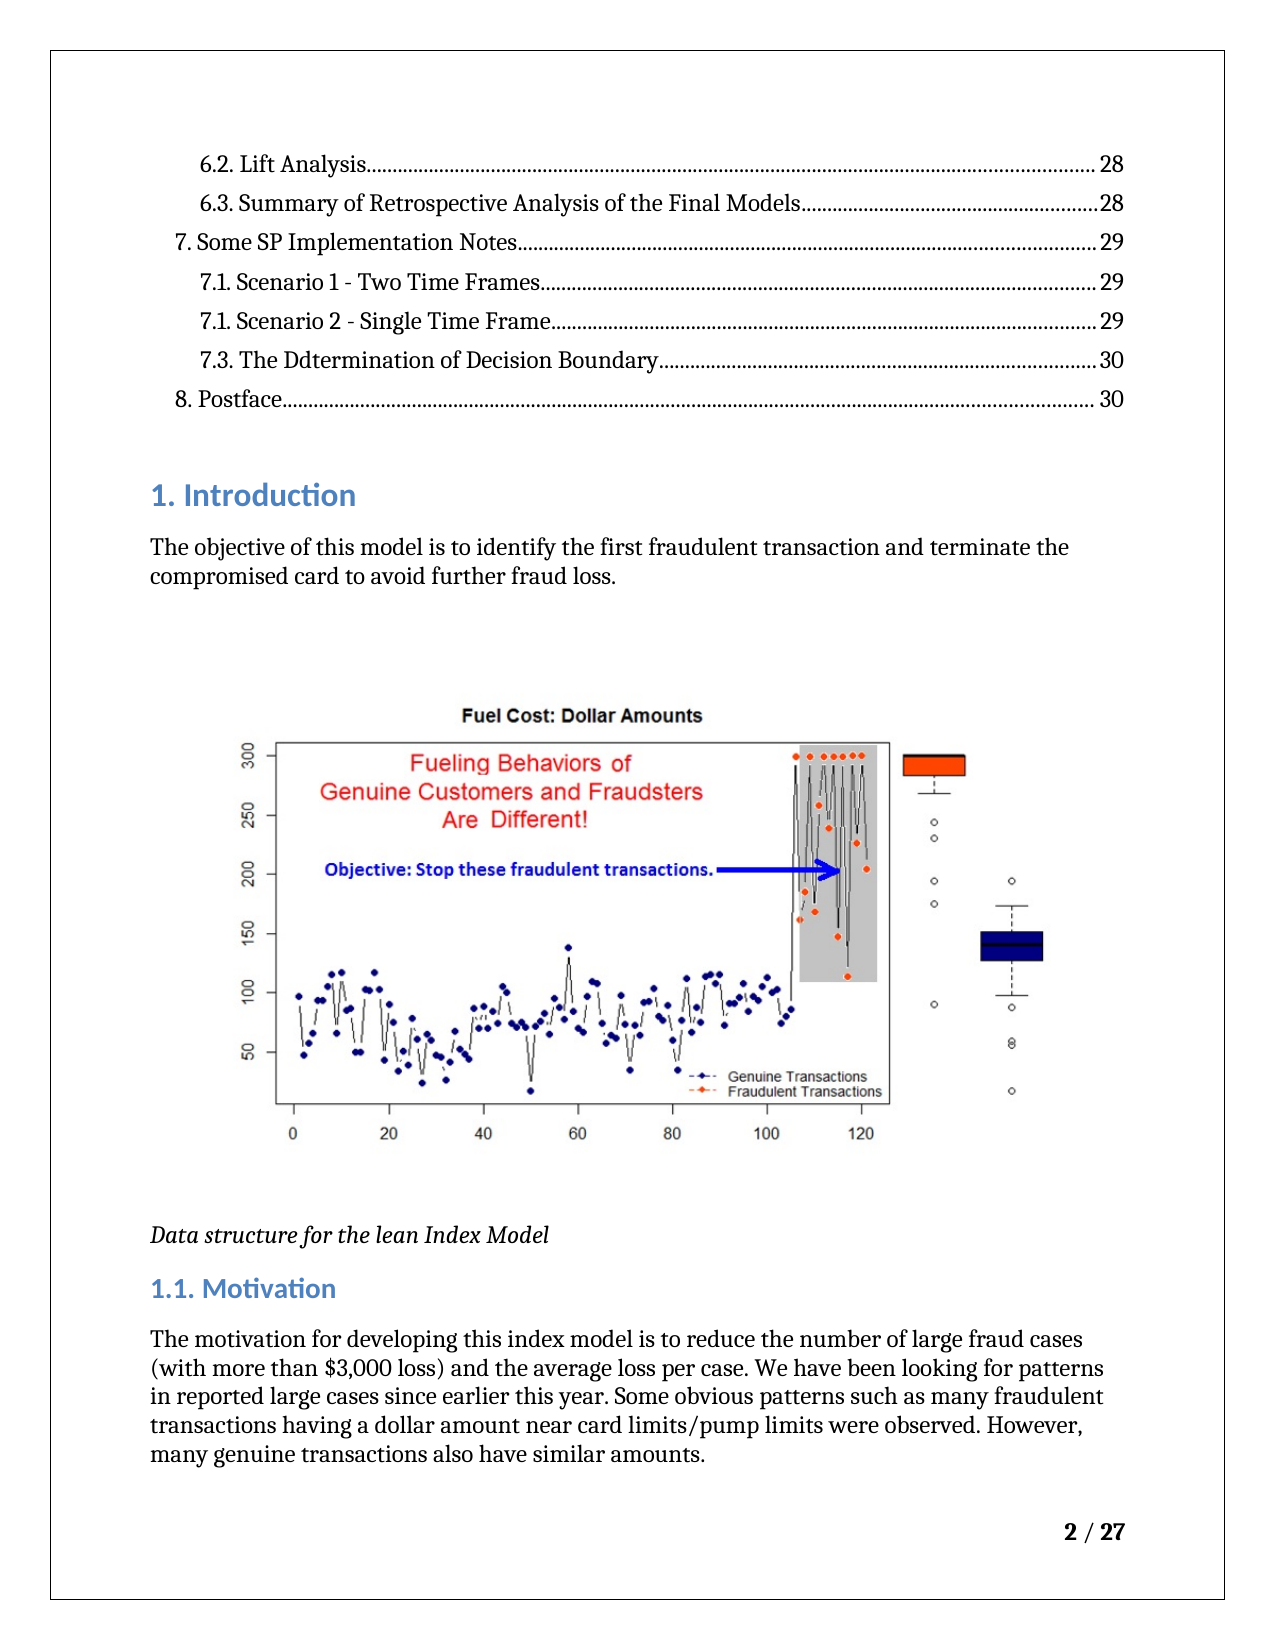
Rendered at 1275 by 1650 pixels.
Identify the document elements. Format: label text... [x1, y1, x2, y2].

text The motivation for developing this index model is to reduce the number of large fraud cases (with more than $3,000 loss) and the average loss per case. We have been looking for patterns in reported large cases since earlier this year. Some obvious patterns such as many fraudulent transactions having a dollar amount near card limits/pump limits were observed. However, many genuine transactions also have similar amounts. [150, 1325, 1125, 1468]
picture [200, 609, 1075, 1200]
subtitle 1.1. Motivation [150, 1270, 1125, 1306]
text The objective of this model is to identify the first fraudulent transaction and terminate the compromised card to avoid further fraud loss. [150, 533, 1125, 591]
subtitle 1. Introduction [150, 474, 1125, 514]
text Data structure for the lean Index Model [150, 1221, 1125, 1249]
